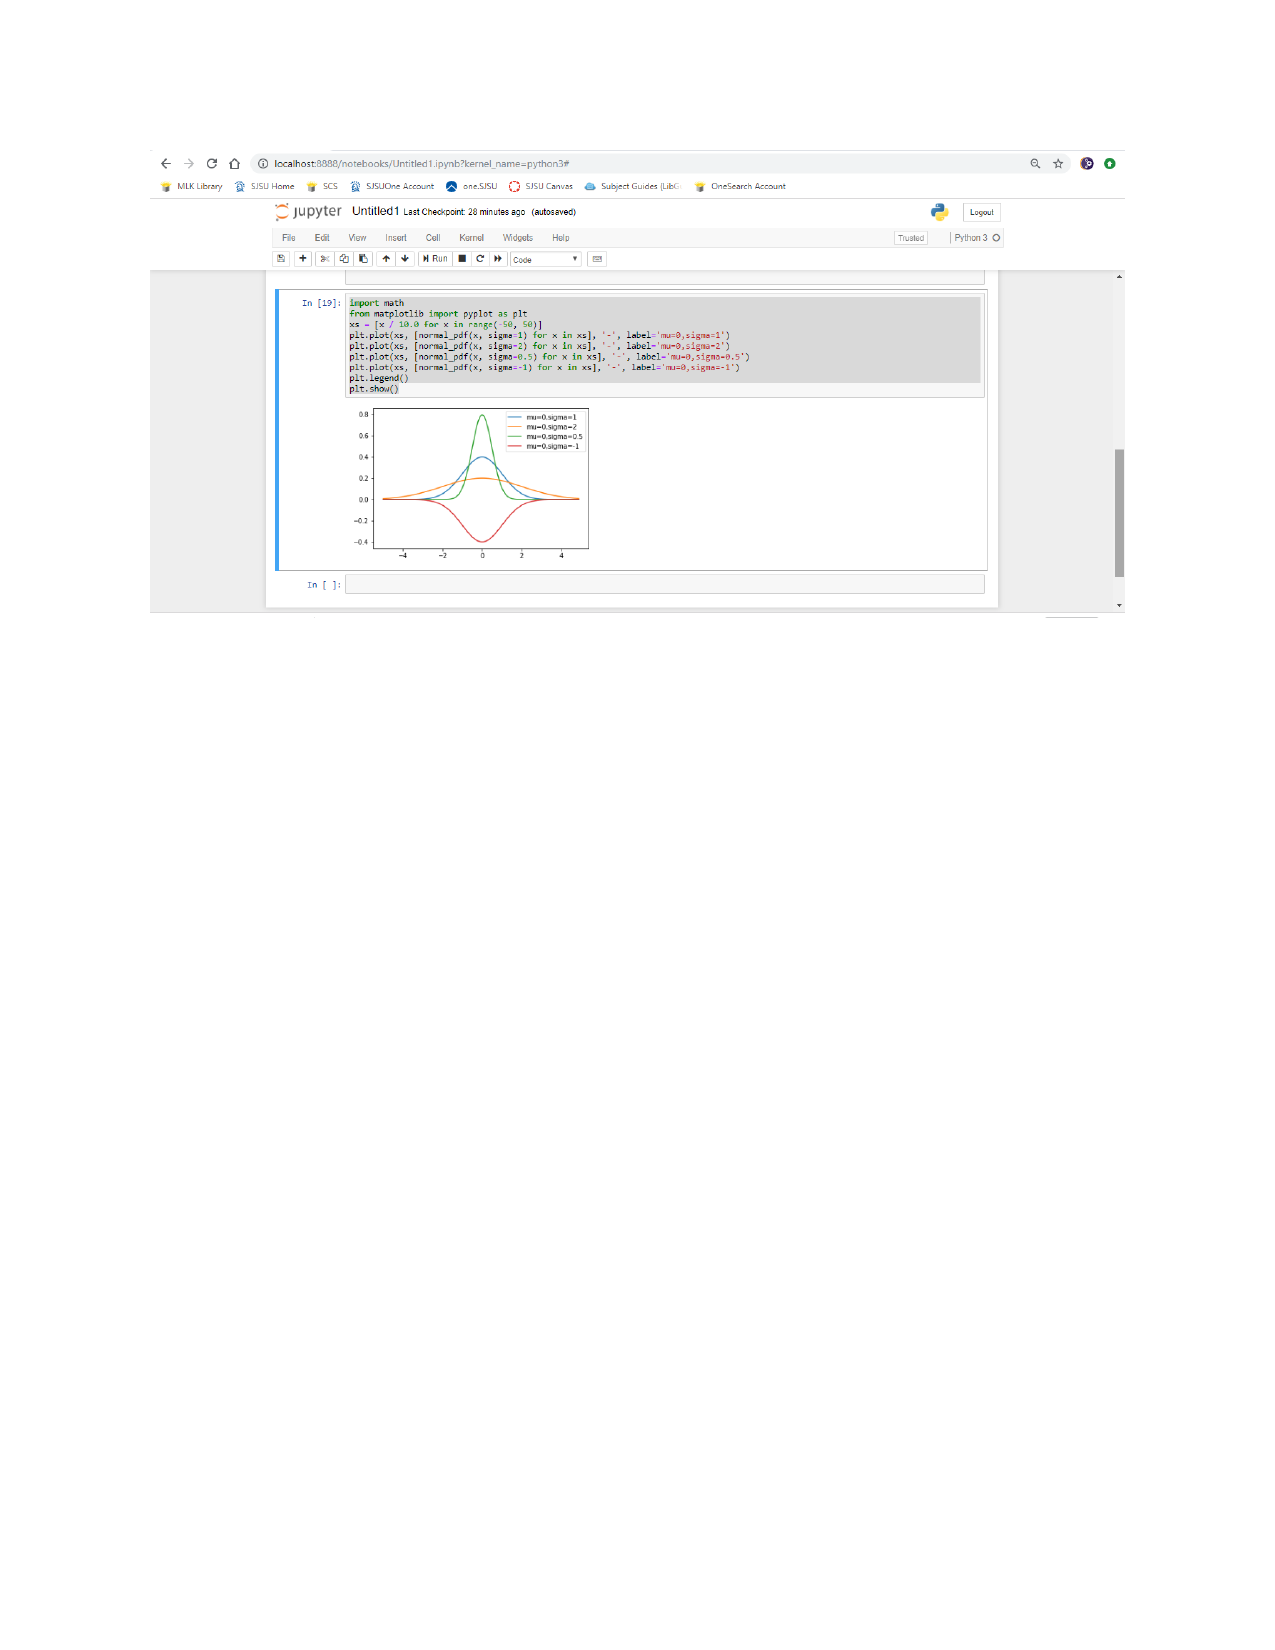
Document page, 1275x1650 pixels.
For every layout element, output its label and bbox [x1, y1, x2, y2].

picture [150, 150, 1125, 618]
